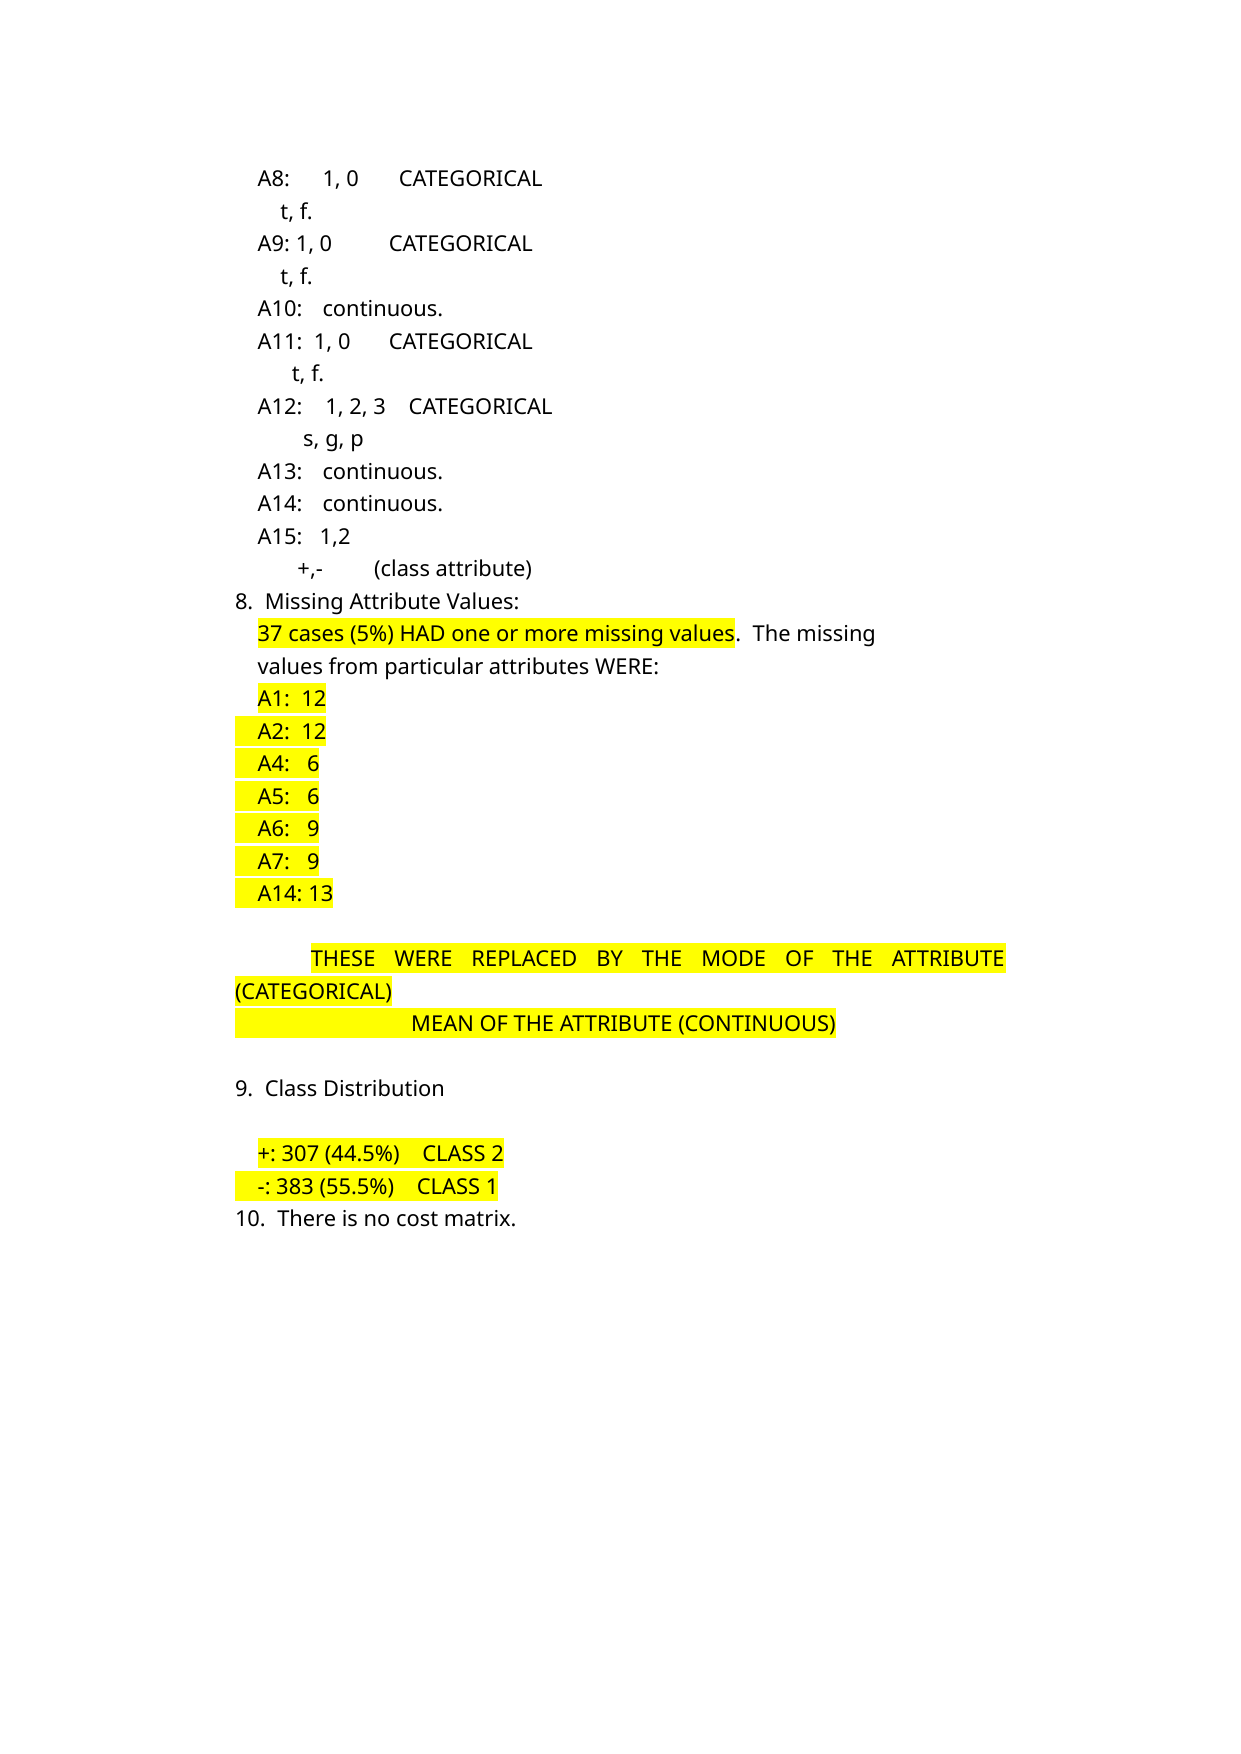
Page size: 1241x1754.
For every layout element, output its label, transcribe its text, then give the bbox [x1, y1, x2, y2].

text A12: 1, 2, 3 CATEGORICAL [235, 389, 1006, 422]
text A5: 6 [235, 779, 1006, 812]
text A10: continuous. [235, 292, 1006, 324]
text +,- (class attribute) [235, 552, 1006, 584]
text THESE WERE REPLACED BY THE MODE OF THE ATTRIBUTE (CATEGORICAL) [235, 942, 1006, 1007]
text 8. Missing Attribute Values: [235, 584, 1006, 617]
text A2: 12 [235, 714, 1006, 747]
text 37 cases (5%) HAD one or more missing values. The missing [235, 617, 1006, 649]
text MEAN OF THE ATTRIBUTE (CONTINUOUS) [235, 1007, 1006, 1039]
text A4: 6 [235, 747, 1006, 779]
text t, f. [235, 357, 1006, 389]
text A6: 9 [235, 812, 1006, 844]
text A13: continuous. [235, 454, 1006, 487]
text s, g, p [235, 422, 1006, 454]
text 10. There is no cost matrix. [235, 1202, 1006, 1234]
text A14: 13 [235, 877, 1006, 909]
text 9. Class Distribution [235, 1072, 1006, 1104]
text A7: 9 [235, 844, 1006, 877]
text -: 383 (55.5%) CLASS 1 [235, 1169, 1006, 1202]
text A1: 12 [235, 682, 1006, 714]
text A8: 1, 0 CATEGORICAL [235, 162, 1006, 194]
text A11: 1, 0 CATEGORICAL [235, 324, 1006, 357]
text A15: 1,2 [235, 519, 1006, 552]
text A9: 1, 0 CATEGORICAL [235, 227, 1006, 259]
text values from particular attributes WERE: [235, 649, 1006, 682]
text t, f. [235, 194, 1006, 227]
text t, f. [235, 259, 1006, 292]
text A14: continuous. [235, 487, 1006, 519]
text +: 307 (44.5%) CLASS 2 [235, 1137, 1006, 1169]
